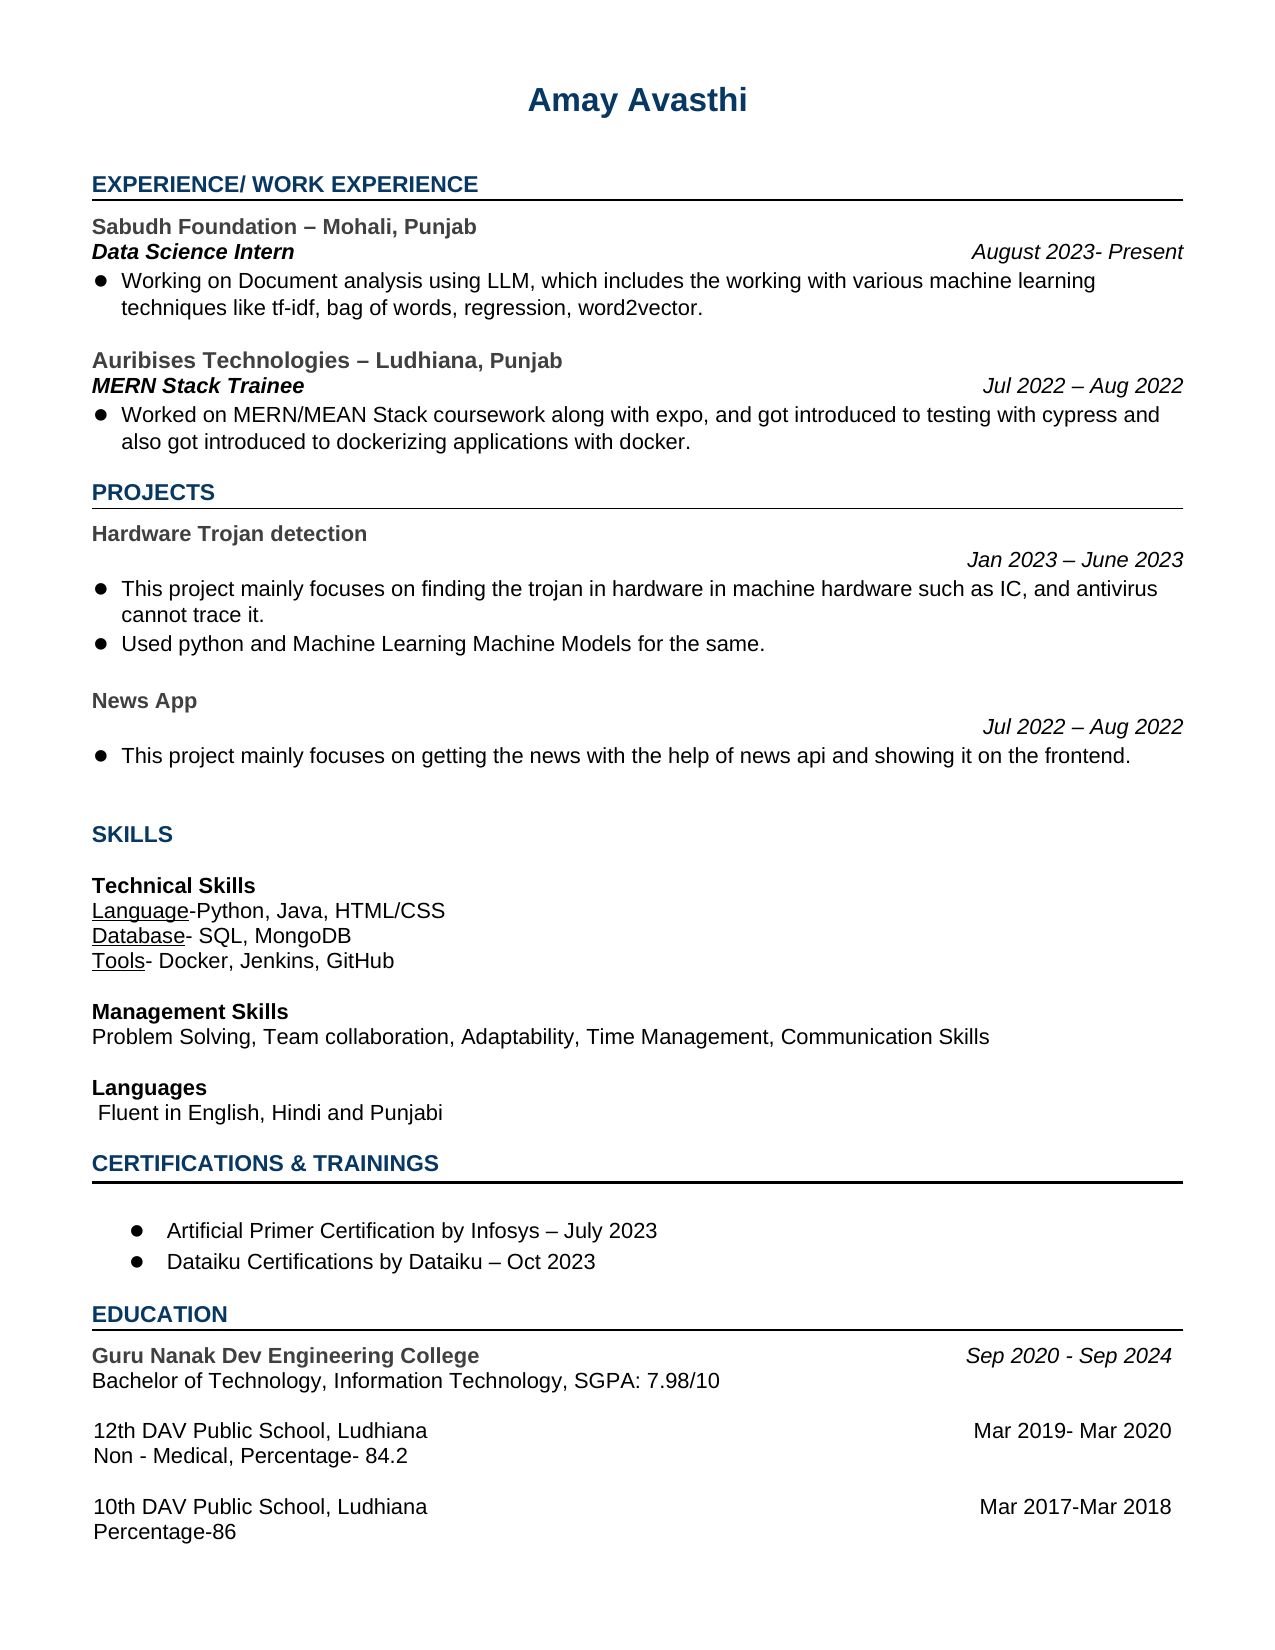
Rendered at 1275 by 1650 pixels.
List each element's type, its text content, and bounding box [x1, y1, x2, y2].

text Problem Solving, Team collaboration, Adaptability, Time Management, Communication Skills [92, 1024, 1183, 1049]
text 10th DAV Public School, Ludhiana Mar 2017-Mar 2018 [93, 1494, 1183, 1519]
text Non - Medical, Percentage- 84.2 [93, 1443, 1183, 1468]
text EDUCATION [92, 1301, 1183, 1329]
text News App [92, 688, 1183, 714]
list Used python and Machine Learning Machine Models for the same. [93, 627, 1183, 658]
text CERTIFICATIONS & TRAININGS [92, 1150, 1183, 1181]
text PROJECTS [92, 479, 1183, 508]
text 12th DAV Public School, Ludhiana Mar 2019- Mar 2020 [93, 1418, 1183, 1443]
text Sabudh Foundation – Mohali, Punjab [92, 213, 1183, 239]
text Management Skills [92, 999, 1183, 1024]
list This project mainly focuses on finding the trojan in hardware in machine hardware such as IC, and antivirus cannot trace it. [93, 572, 1183, 627]
text Technical Skills [92, 873, 1183, 898]
text Tools- Docker, Jenkins, GitHub [92, 948, 1183, 974]
text MERN Stack Trainee Jul 2022 – Aug 2022 [92, 373, 1183, 398]
text Percentage-86 [93, 1519, 1183, 1544]
text Jan 2023 – June 2023 [92, 546, 1183, 572]
text EXPERIENCE/ WORK EXPERIENCE [92, 171, 1183, 199]
text Auribises Technologies – Ludhiana, Punjab [92, 347, 1183, 373]
list This project mainly focuses on getting the news with the help of news api and showing it on the frontend. [93, 739, 1183, 769]
list Working on Document analysis using LLM, which includes the working with various machine learning techniques like tf-idf, bag of words, regression, word2vector. [93, 264, 1183, 320]
text Database- SQL, MongoDB [92, 923, 1183, 948]
text Guru Nanak Dev Engineering College Sep 2020 - Sep 2024 [92, 1342, 1183, 1368]
list Dataiku Certifications by Dataiku – Oct 2023 [129, 1245, 1183, 1275]
text Bachelor of Technology, Information Technology, SGPA: 7.98/10 [92, 1368, 1183, 1393]
text Hardware Trojan detection [92, 521, 1183, 546]
text SKILLS [92, 821, 1183, 848]
text Jul 2022 – Aug 2022 [92, 714, 1183, 739]
text Amay Avasthi [92, 80, 1183, 118]
text Languages [92, 1074, 1183, 1100]
text Language-Python, Java, HTML/CSS [92, 898, 1183, 923]
list Artificial Primer Certification by Infosys – July 2023 [129, 1214, 1183, 1245]
text Fluent in English, Hindi and Punjabi [92, 1100, 1183, 1125]
text Data Science Intern August 2023- Present [92, 239, 1183, 264]
list Worked on MERN/MEAN Stack coursework along with expo, and got introduced to testing with cypress and also got introduced to dockerizing applications with docker. [93, 398, 1183, 454]
